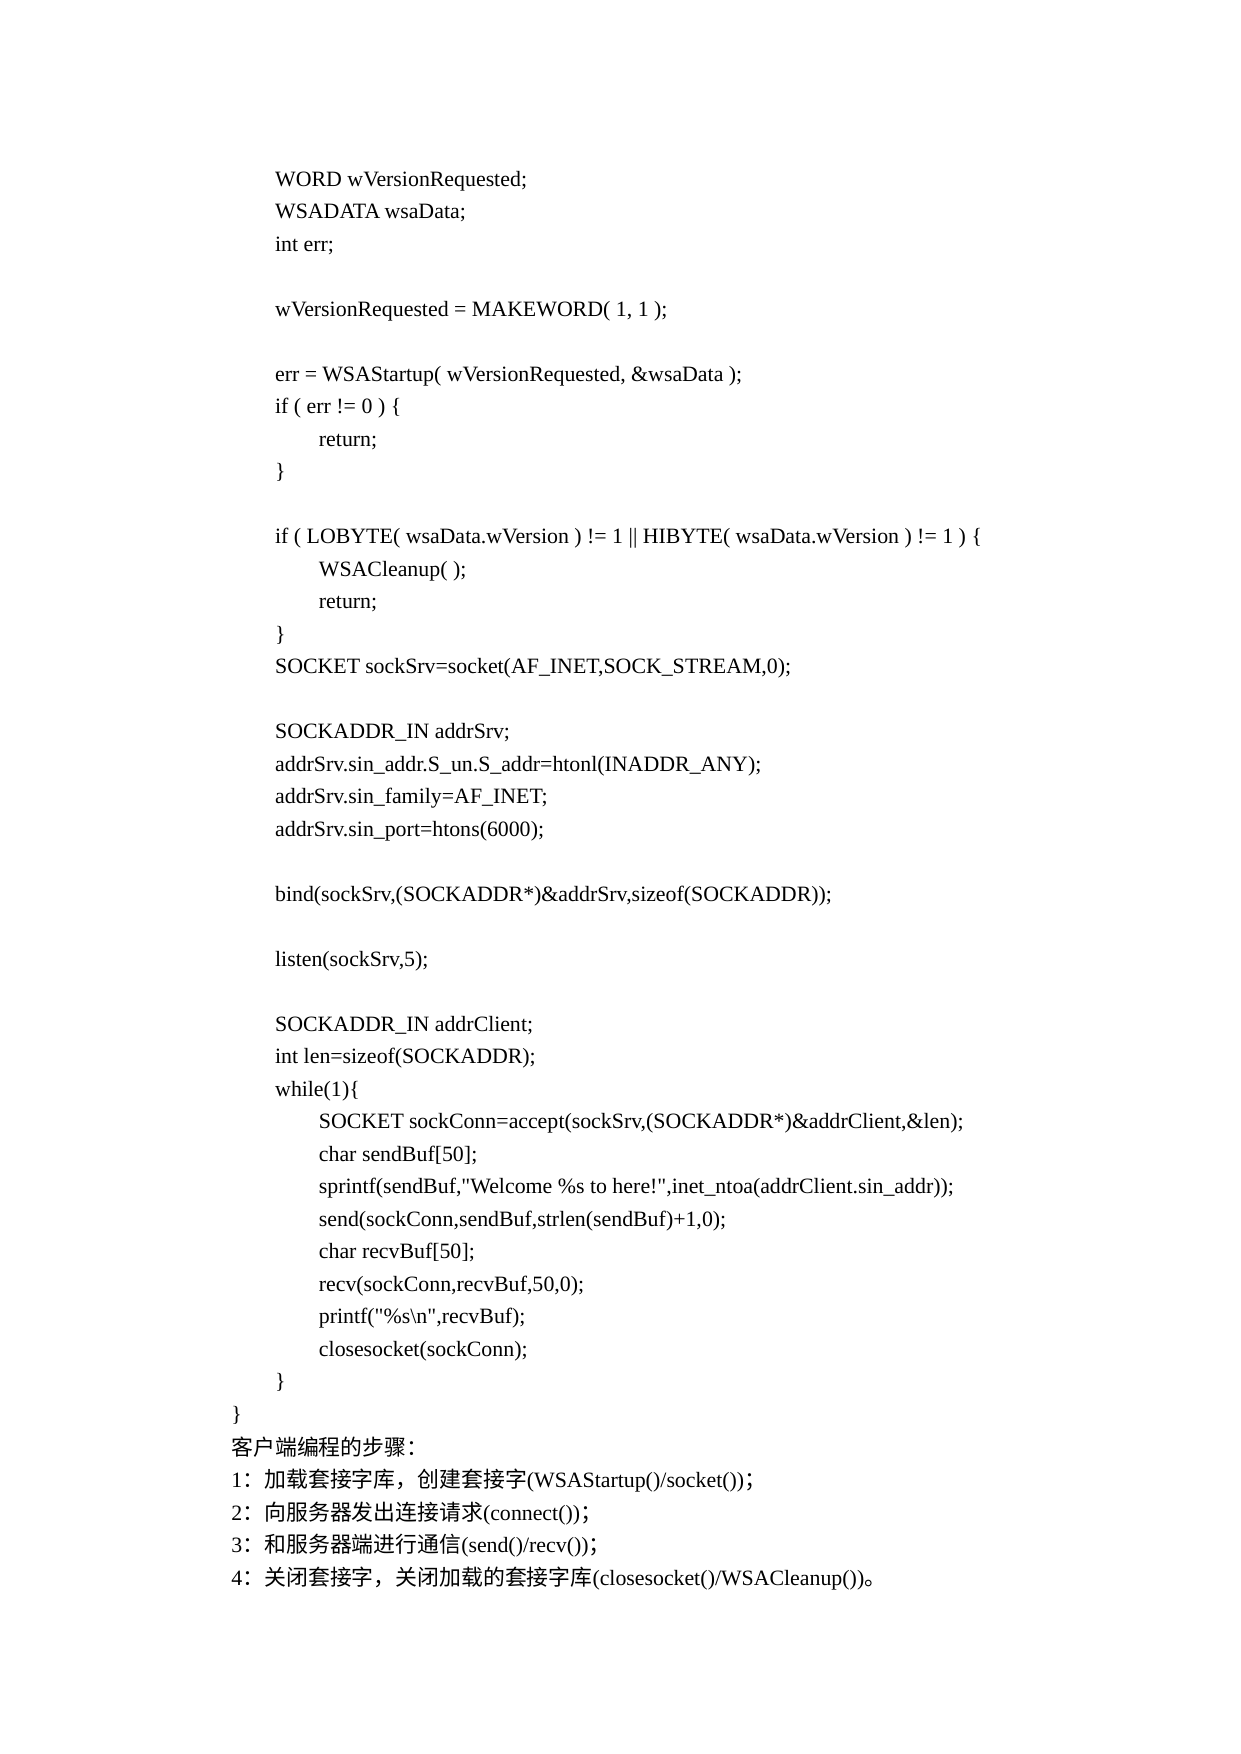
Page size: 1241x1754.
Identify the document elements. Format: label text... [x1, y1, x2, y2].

text 1：加载套接字库，创建套接字(WSAStartup()/socket())； [187, 1462, 1053, 1494]
text char recvBuf[50]; [187, 1234, 1053, 1267]
text SOCKADDR_IN addrClient; [187, 1007, 1053, 1039]
text } [187, 617, 1053, 649]
text SOCKET sockSrv=socket(AF_INET,SOCK_STREAM,0); [187, 649, 1053, 682]
text addrSrv.sin_family=AF_INET; [187, 779, 1053, 812]
text if ( err != 0 ) { [187, 389, 1053, 422]
text SOCKADDR_IN addrSrv; [187, 714, 1053, 747]
text 2：向服务器发出连接请求(connect())； [187, 1494, 1053, 1527]
text WSADATA wsaData; [187, 194, 1053, 227]
text } [187, 1397, 1053, 1429]
text int err; [187, 227, 1053, 259]
text closesocket(sockConn); [187, 1332, 1053, 1364]
text return; [187, 584, 1053, 617]
text bind(sockSrv,(SOCKADDR*)&addrSrv,sizeof(SOCKADDR)); [187, 877, 1053, 909]
text printf("%s\n",recvBuf); [187, 1299, 1053, 1332]
text int len=sizeof(SOCKADDR); [187, 1039, 1053, 1072]
text } [187, 454, 1053, 487]
text 3：和服务器端进行通信(send()/recv())； [187, 1527, 1053, 1559]
text if ( LOBYTE( wsaData.wVersion ) != 1 || HIBYTE( wsaData.wVersion ) != 1 ) { [187, 519, 1053, 552]
text 客户端编程的步骤： [187, 1429, 1053, 1462]
text WSACleanup( ); [187, 552, 1053, 584]
text return; [187, 422, 1053, 454]
text err = WSAStartup( wVersionRequested, &wsaData ); [187, 357, 1053, 389]
text } [187, 1364, 1053, 1397]
text while(1){ [187, 1072, 1053, 1104]
text addrSrv.sin_port=htons(6000); [187, 812, 1053, 844]
text 4：关闭套接字，关闭加载的套接字库(closesocket()/WSACleanup())。 [187, 1559, 1053, 1592]
text listen(sockSrv,5); [187, 942, 1053, 974]
text addrSrv.sin_addr.S_un.S_addr=htonl(INADDR_ANY); [187, 747, 1053, 779]
text char sendBuf[50]; [187, 1137, 1053, 1169]
text SOCKET sockConn=accept(sockSrv,(SOCKADDR*)&addrClient,&len); [187, 1104, 1053, 1137]
text recv(sockConn,recvBuf,50,0); [187, 1267, 1053, 1299]
text send(sockConn,sendBuf,strlen(sendBuf)+1,0); [187, 1202, 1053, 1234]
text WORD wVersionRequested; [187, 162, 1053, 194]
text wVersionRequested = MAKEWORD( 1, 1 ); [187, 292, 1053, 324]
text sprintf(sendBuf,"Welcome %s to here!",inet_ntoa(addrClient.sin_addr)); [187, 1169, 1053, 1202]
